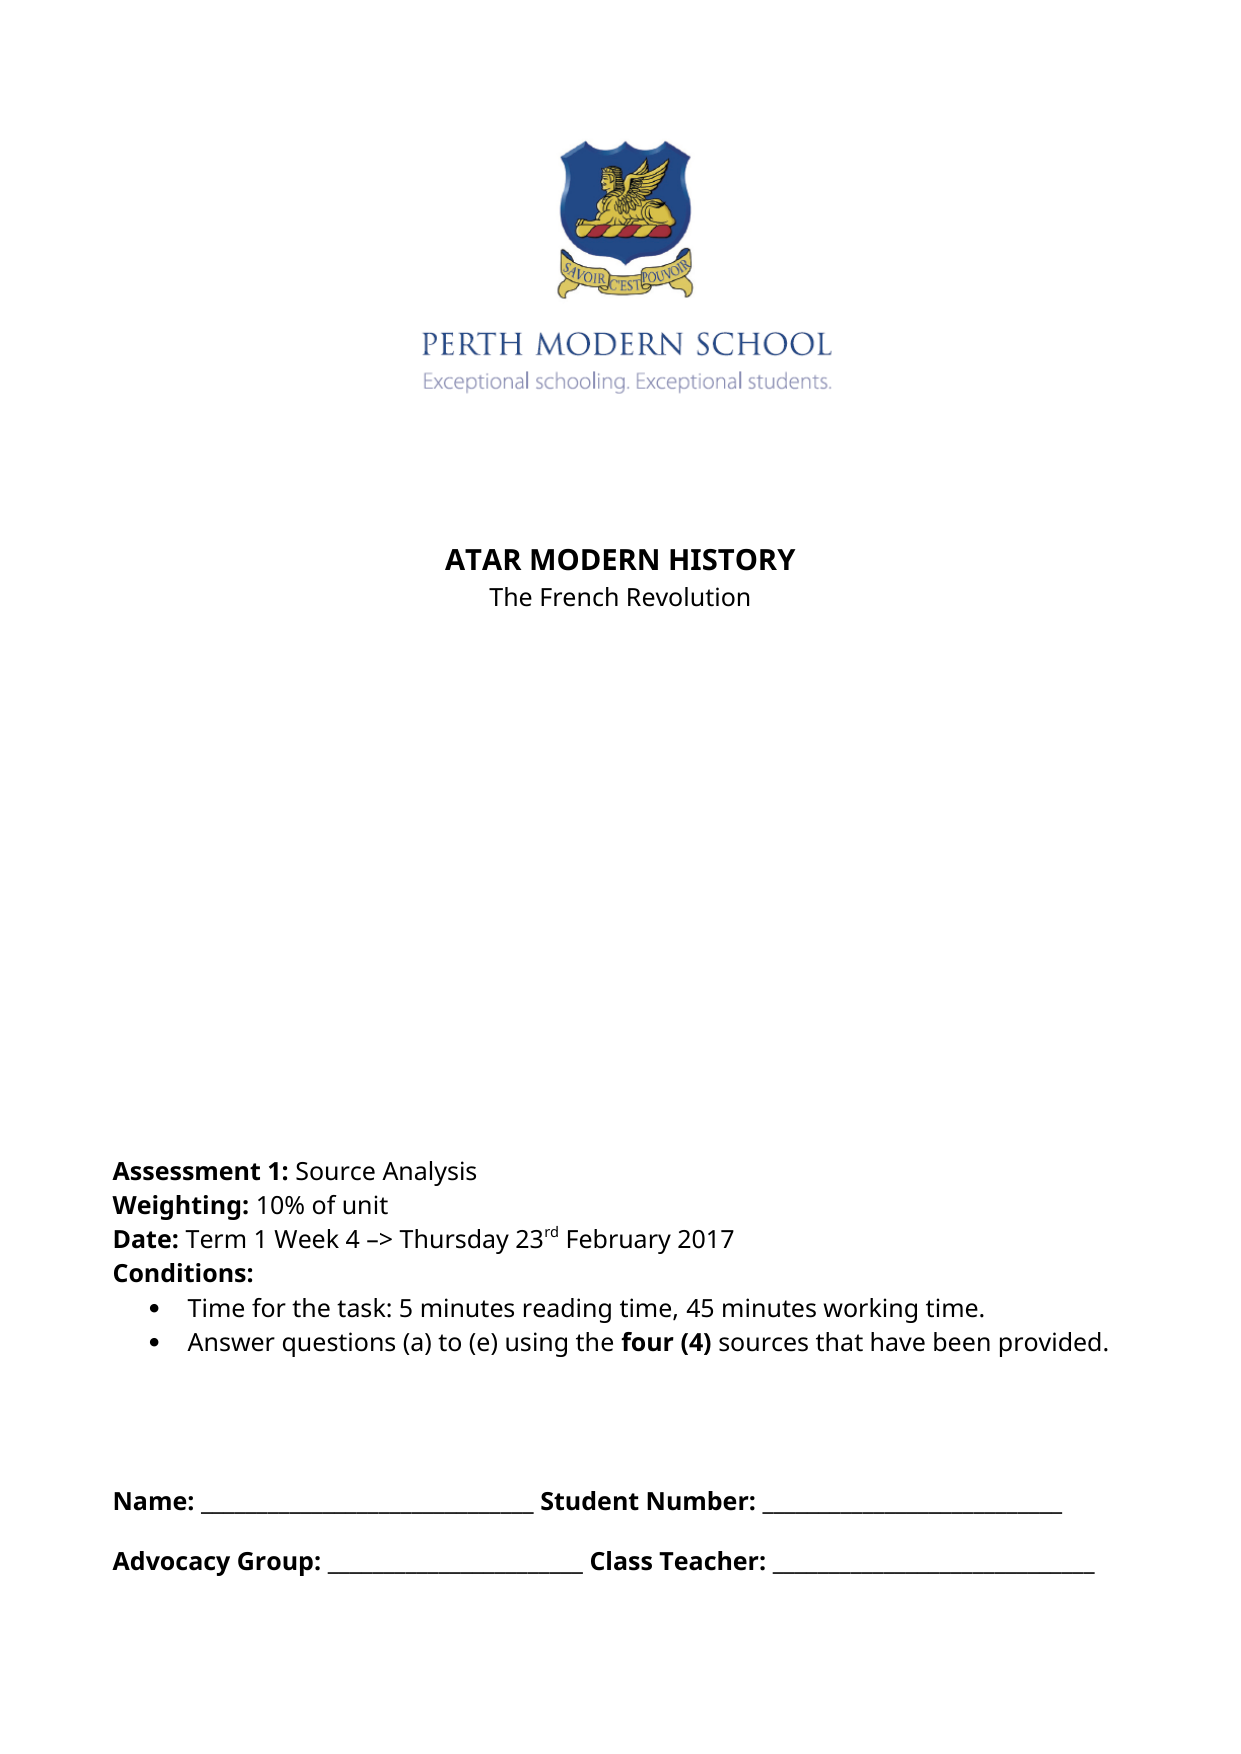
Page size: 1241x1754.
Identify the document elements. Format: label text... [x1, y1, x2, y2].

text The French Revolution [112, 579, 1128, 613]
list Time for the task: 5 minutes reading time, 45 minutes working time. [150, 1290, 1131, 1324]
text Weighting: 10% of unit [112, 1188, 1128, 1222]
text ATAR MODERN HISTORY [112, 540, 1128, 579]
text Date: Term 1 Week 4 –> Thursday 23rd February 2017 [112, 1222, 1128, 1256]
text Advocacy Group: _______________________ Class Teacher: _____________________________ [112, 1543, 1128, 1577]
list Answer questions (a) to (e) using the four (4) sources that have been provided. [150, 1324, 1128, 1358]
text Name: ______________________________ Student Number: ___________________________ [112, 1483, 1128, 1517]
text Conditions: [112, 1256, 1131, 1290]
text Assessment 1: Source Analysis [112, 1154, 1128, 1188]
